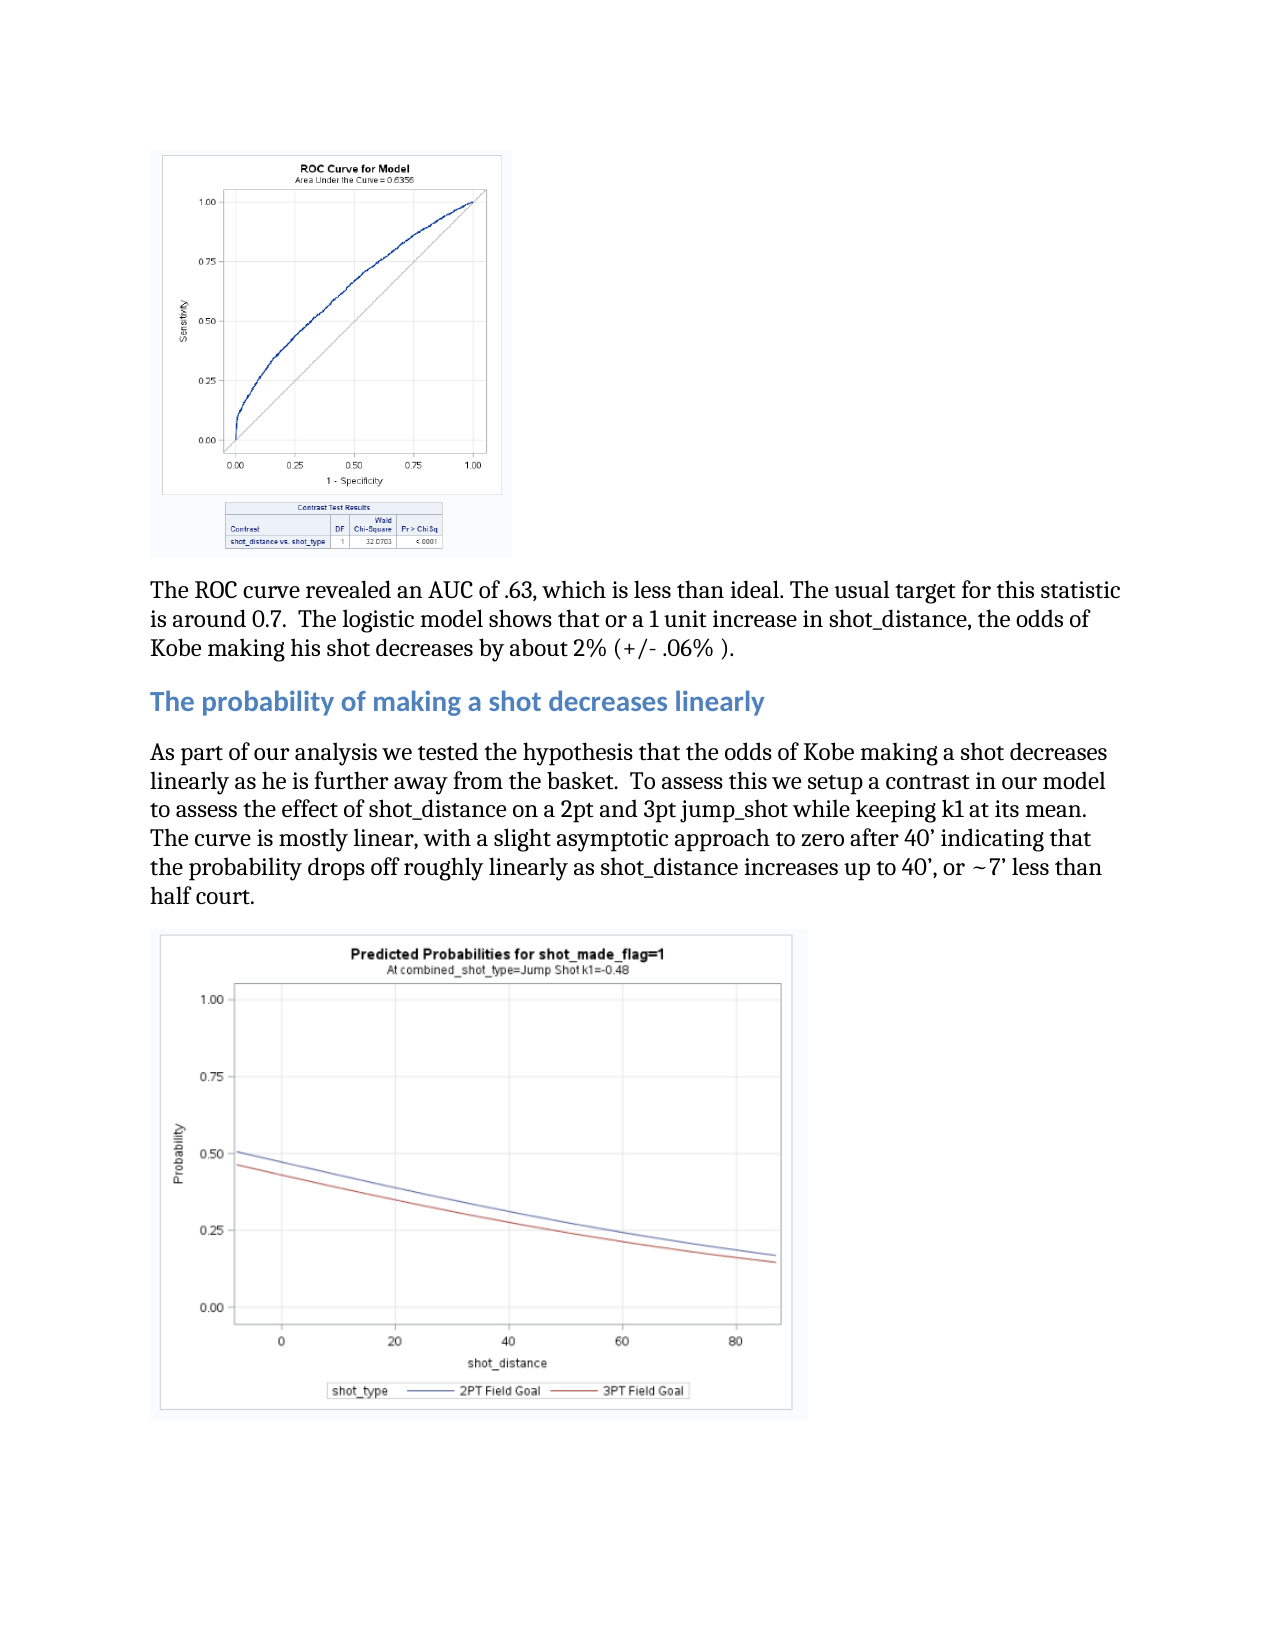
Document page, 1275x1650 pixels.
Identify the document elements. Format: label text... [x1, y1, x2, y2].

picture [150, 150, 513, 558]
text The ROC curve revealed an AUC of .63, which is less than ideal. The usual target for this statistic is around 0.7. The logistic model shows that or a 1 unit increase in shot_distance, the odds of Kobe making his shot decreases by about 2% (+/- .06% ). [150, 576, 1125, 663]
text As part of our analysis we tested the hypothesis that the odds of Kobe making a shot decreases linearly as he is further away from the basket. To assess this we setup a contrast in our model to assess the effect of shot_distance on a 2pt and 3pt jump_shot while keeping k1 at its mean. The curve is mostly linear, with a slight asymptotic approach to zero after 40’ indicating that the probability drops off roughly linearly as shot_distance increases up to 40’, or ~7’ less than half court. [150, 738, 1125, 910]
subtitle The probability of making a shot decreases linearly [150, 683, 1125, 719]
picture [150, 929, 808, 1420]
